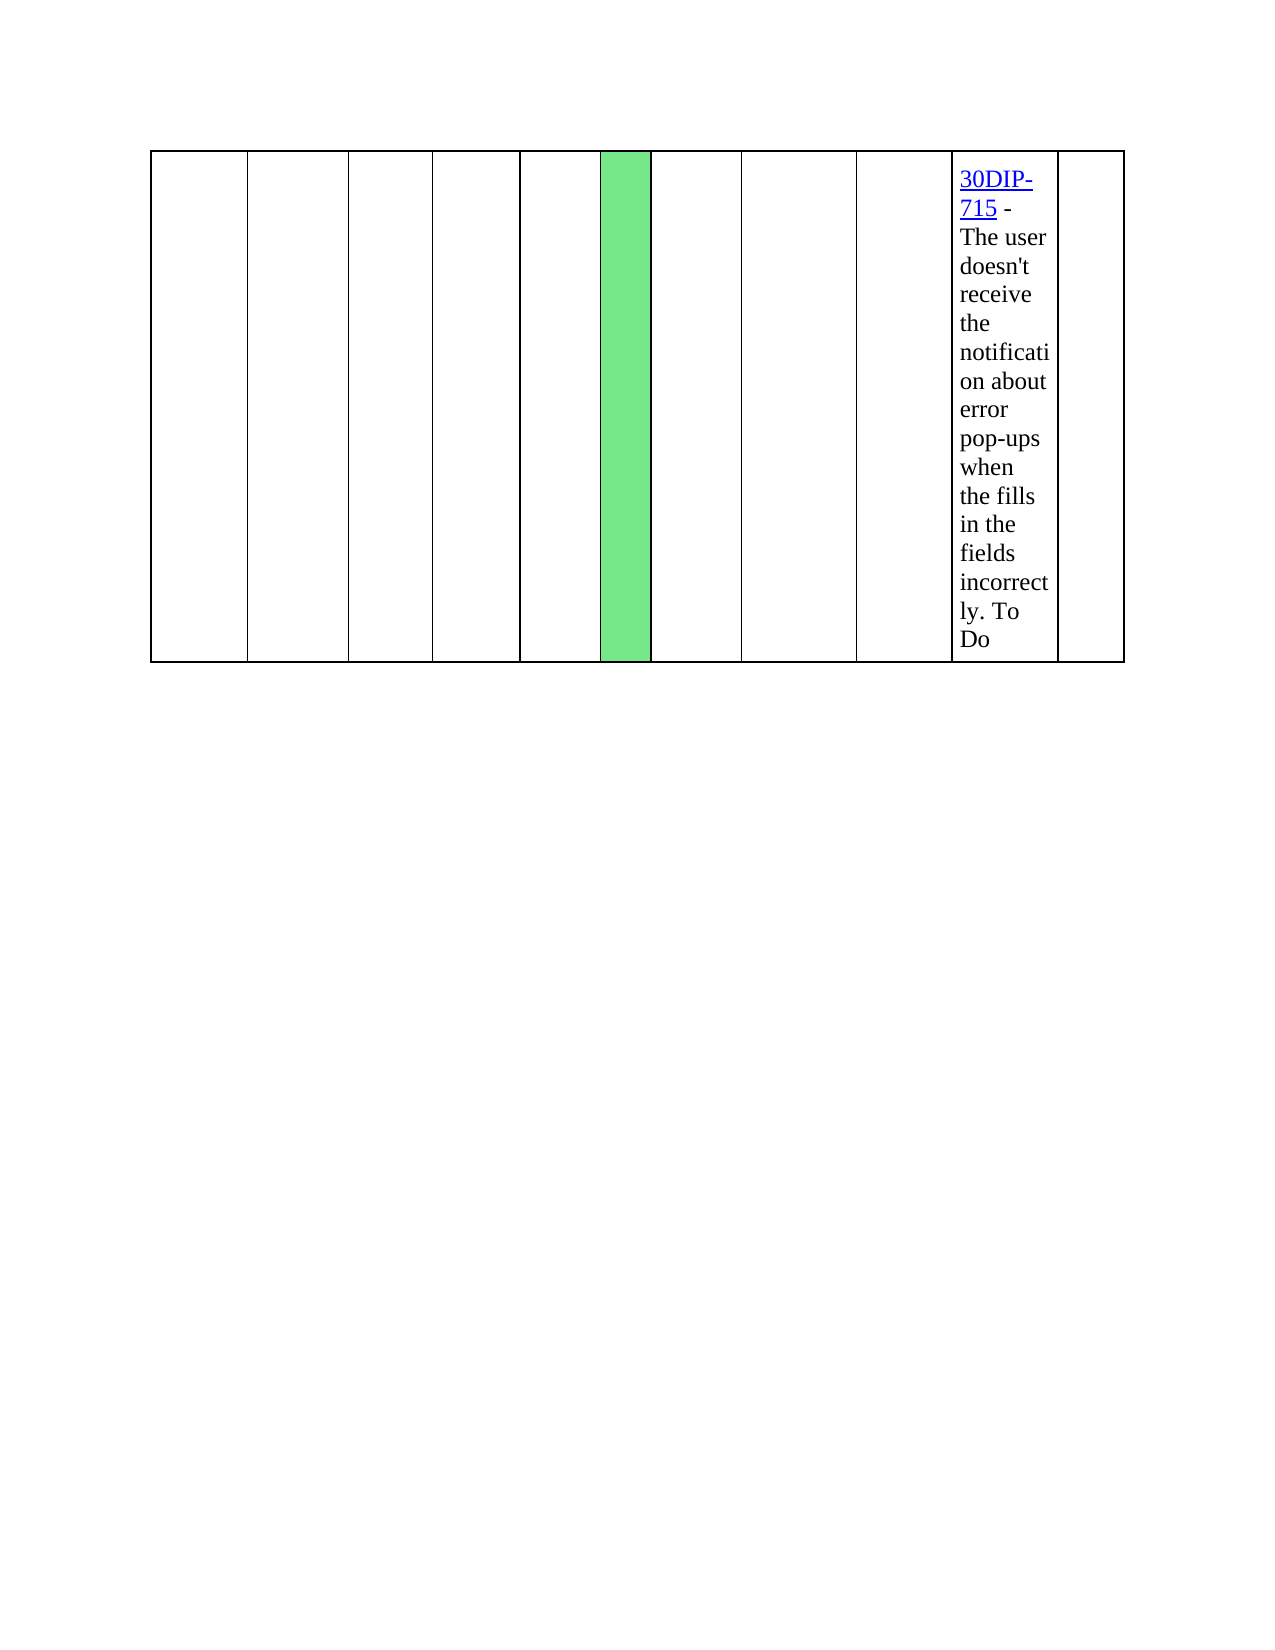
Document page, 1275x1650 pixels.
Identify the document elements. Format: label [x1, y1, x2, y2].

table_cell [152, 152, 247, 661]
table_cell [953, 152, 1057, 661]
table_cell [433, 152, 519, 661]
table_cell [521, 152, 600, 661]
table_cell [601, 152, 650, 661]
table_cell [248, 152, 348, 661]
table_cell [857, 152, 951, 661]
table_cell [652, 152, 741, 661]
table_cell [349, 152, 432, 661]
table_cell [742, 152, 856, 661]
table_cell [1059, 152, 1123, 661]
